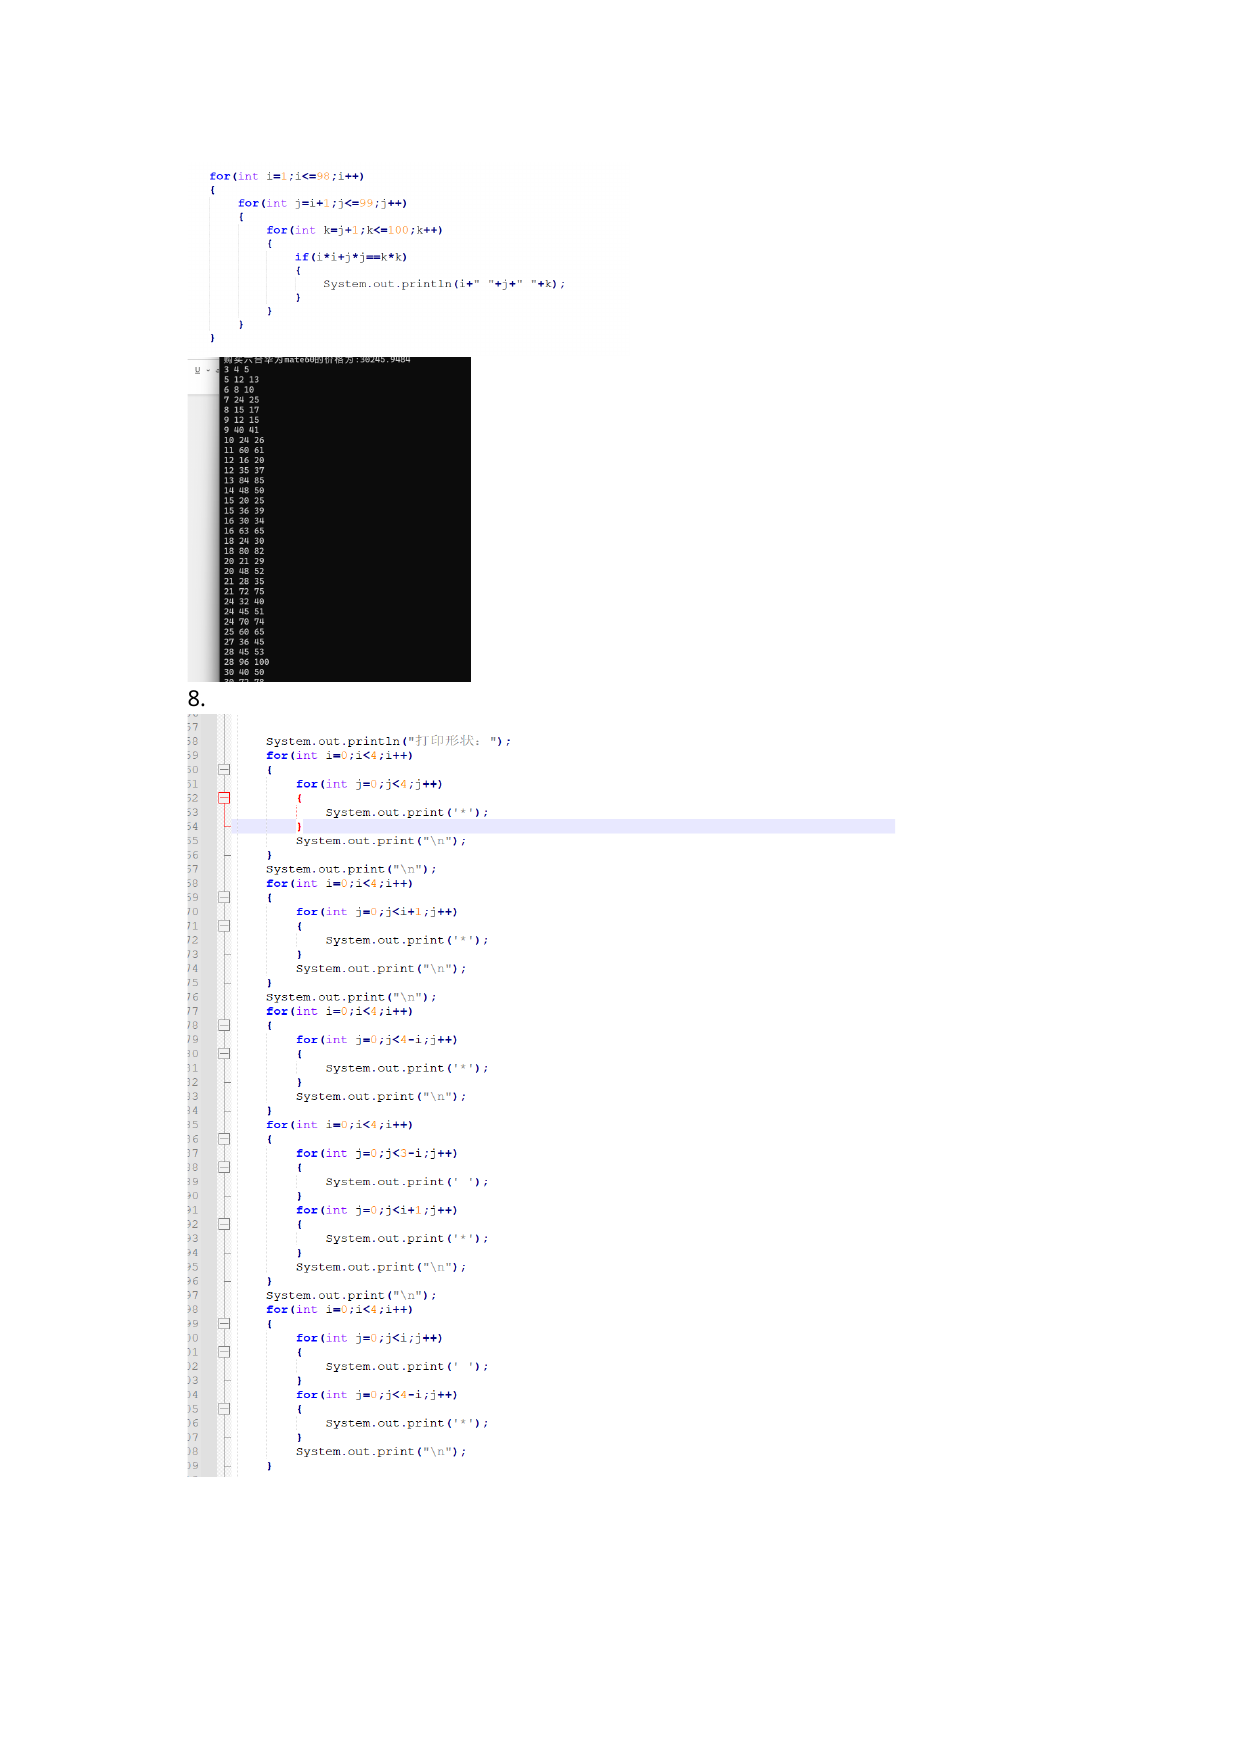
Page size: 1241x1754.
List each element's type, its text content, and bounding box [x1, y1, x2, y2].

picture [187, 714, 896, 1477]
picture [187, 162, 630, 356]
picture [187, 357, 471, 682]
text 8. [187, 682, 1053, 714]
